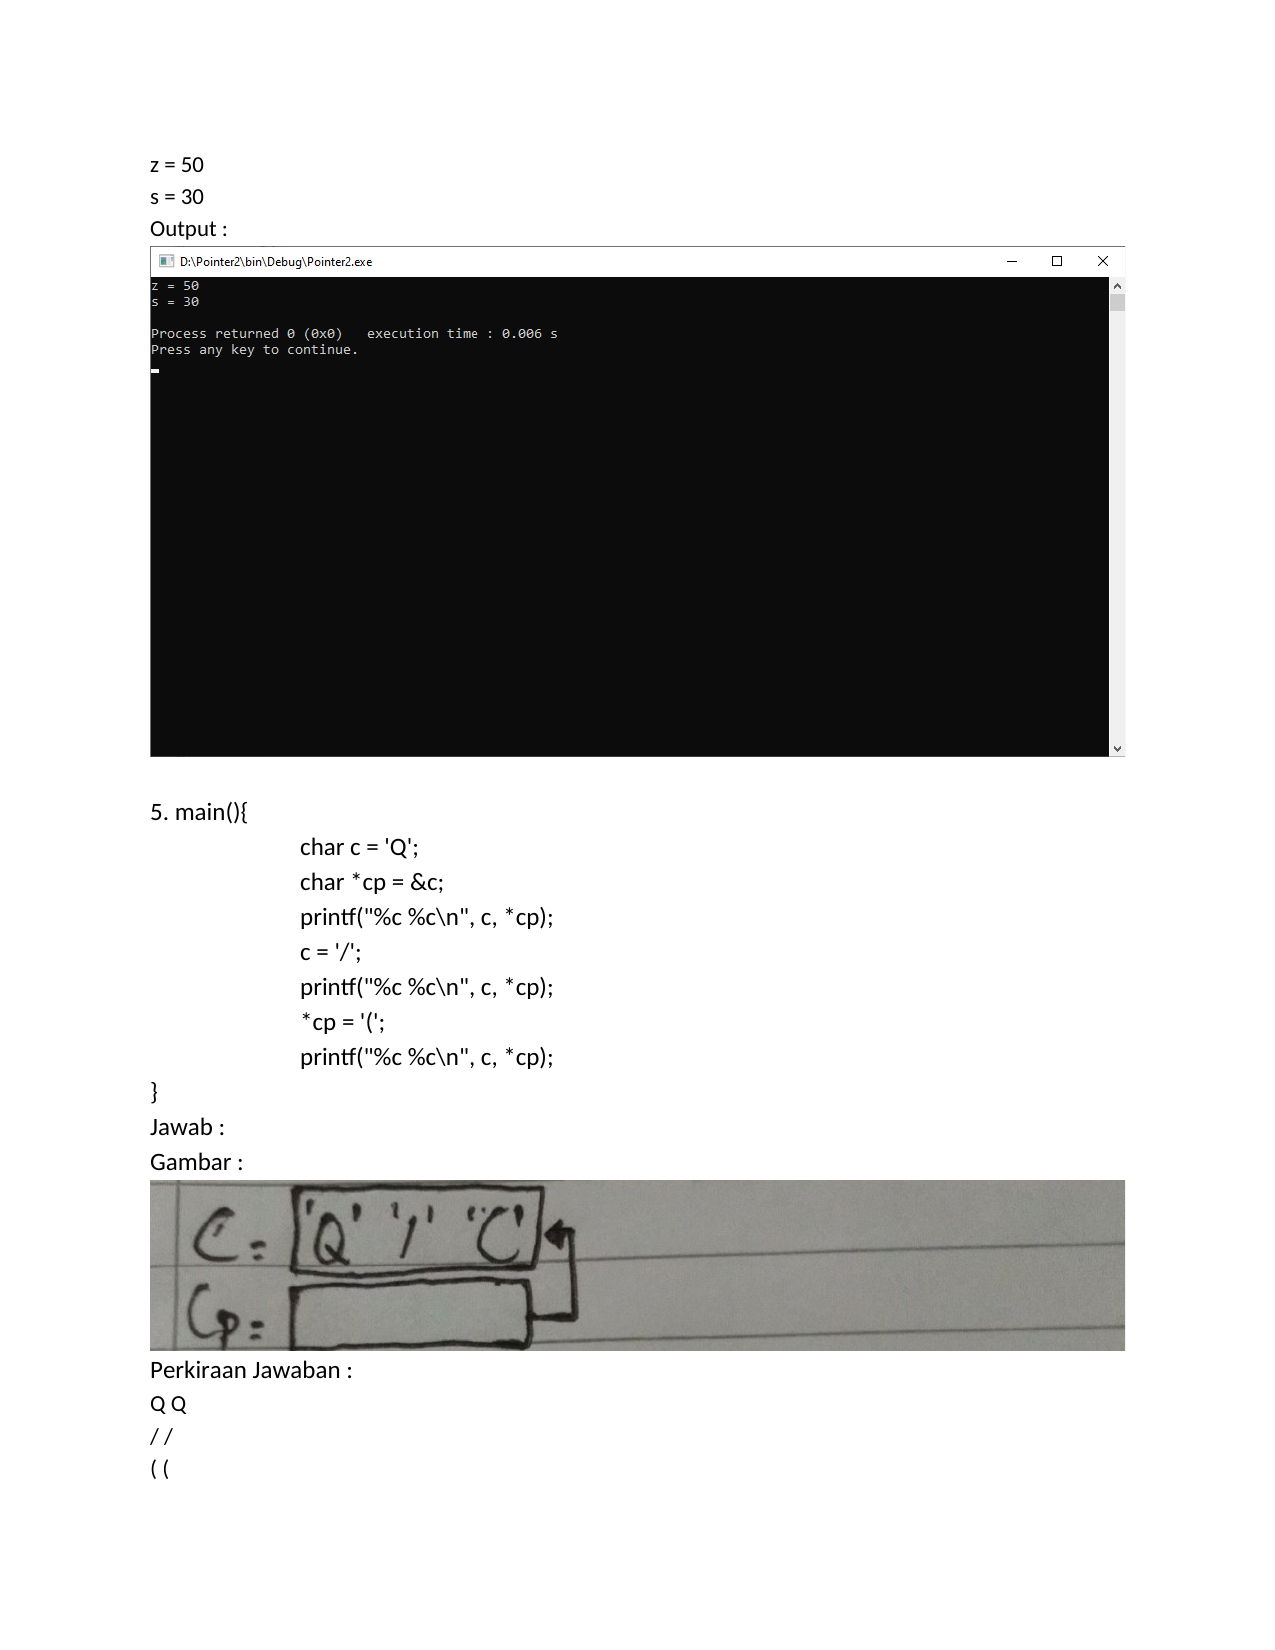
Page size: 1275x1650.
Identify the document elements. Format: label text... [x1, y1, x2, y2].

text printf("%c %c\n", c, *cp); [150, 1041, 1125, 1071]
text printf("%c %c\n", c, *cp); [150, 901, 1125, 931]
text char c = 'Q'; [150, 831, 1125, 861]
text z = 50 [150, 150, 1125, 178]
picture [150, 246, 1125, 757]
text } [150, 1076, 1125, 1106]
text s = 30 [150, 182, 1125, 210]
text c = '/'; [150, 936, 1125, 966]
text printf("%c %c\n", c, *cp); [150, 971, 1125, 1001]
text Perkiraan Jawaban : [150, 1354, 1125, 1385]
text char *cp = &c; [150, 866, 1125, 896]
text 5. main(){ [150, 796, 1125, 826]
text / / [150, 1422, 1125, 1450]
text Gambar : [150, 1146, 1125, 1176]
text Jawab : [150, 1111, 1125, 1141]
picture [150, 1180, 1125, 1351]
text Q Q [150, 1389, 1125, 1418]
text Output : [150, 214, 1125, 242]
text ( ( [150, 1454, 1125, 1482]
text *cp = '('; [150, 1006, 1125, 1036]
